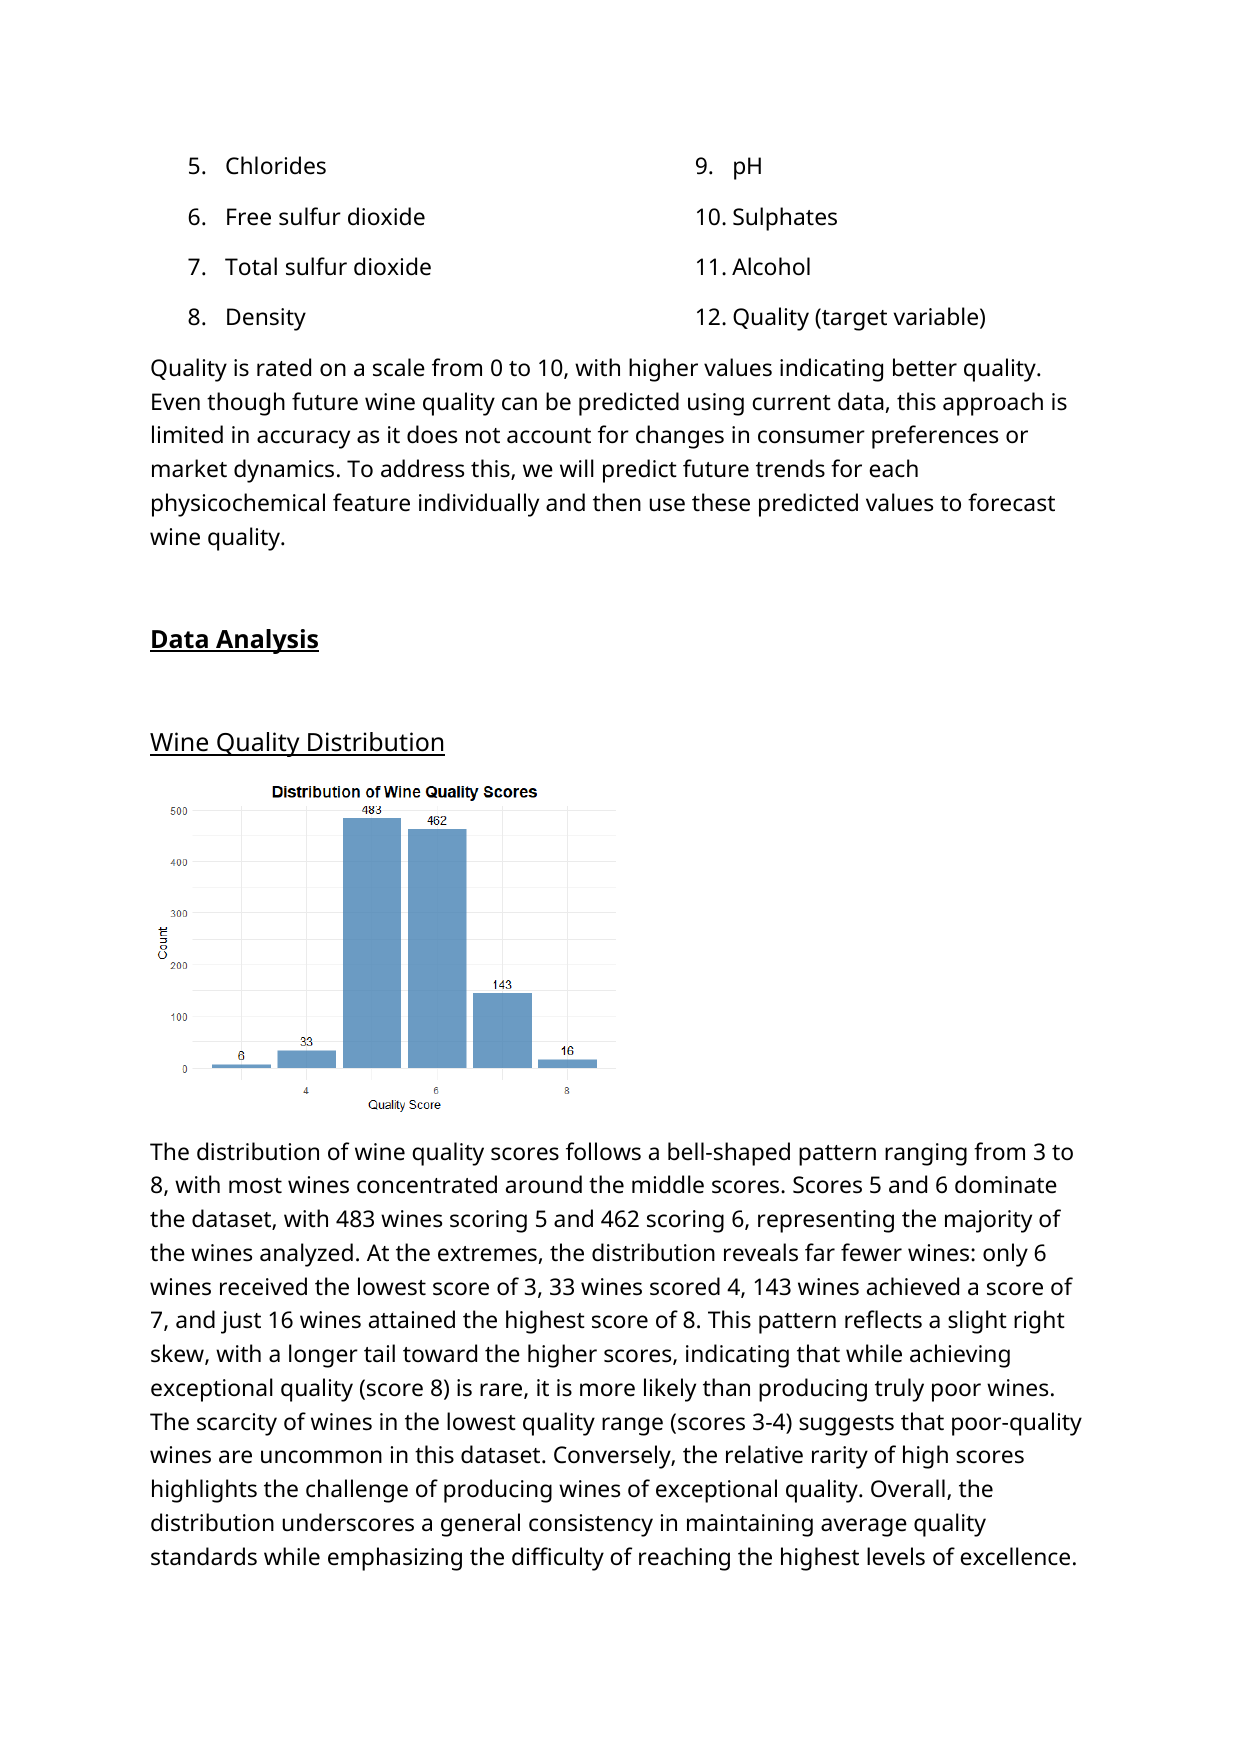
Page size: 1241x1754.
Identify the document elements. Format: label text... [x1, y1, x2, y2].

text The distribution of wine quality scores follows a bell-shaped pattern ranging from 3 to 8, with most wines concentrated around the middle scores. Scores 5 and 6 dominate the dataset, with 483 wines scoring 5 and 462 scoring 6, representing the majority of the wines analyzed. At the extremes, the distribution reveals far fewer wines: only 6 wines received the lowest score of 3, 33 wines scored 4, 143 wines achieved a score of 7, and just 16 wines attained the highest score of 8. This pattern reflects a slight right skew, with a longer tail toward the higher scores, indicating that while achieving exceptional quality (score 8) is rare, it is more likely than producing truly poor wines. The scarcity of wines in the lowest quality range (scores 3-4) suggests that poor-quality wines are uncommon in this dataset. Conversely, the relative rarity of high scores highlights the challenge of producing wines of exceptional quality. Overall, the distribution underscores a general consistency in maintaining average quality standards while emphasizing the difficulty of reaching the highest levels of excellence. [150, 1135, 1090, 1572]
list Alcohol [694, 251, 1090, 282]
text Quality is rated on a scale from 0 to 10, with higher values indicating better quality. Even though future wine quality can be predicted using current data, this approach is limited in accuracy as it does not account for changes in consumer preferences or market dynamics. To address this, we will predict future trends for each physicochemical feature individually and then use these predicted values to forecast wine quality. [150, 352, 1090, 552]
list Total sulfur dioxide [187, 251, 583, 282]
text Wine Quality Distribution [150, 725, 1090, 759]
list pH [694, 150, 1090, 181]
list Sulphates [694, 200, 1090, 232]
text Data Analysis [150, 621, 1090, 655]
list Quality (target variable) [694, 301, 1090, 332]
list Free sulfur dioxide [187, 200, 583, 232]
list Chlorides [187, 150, 583, 181]
list Density [187, 301, 583, 332]
picture [150, 778, 622, 1117]
